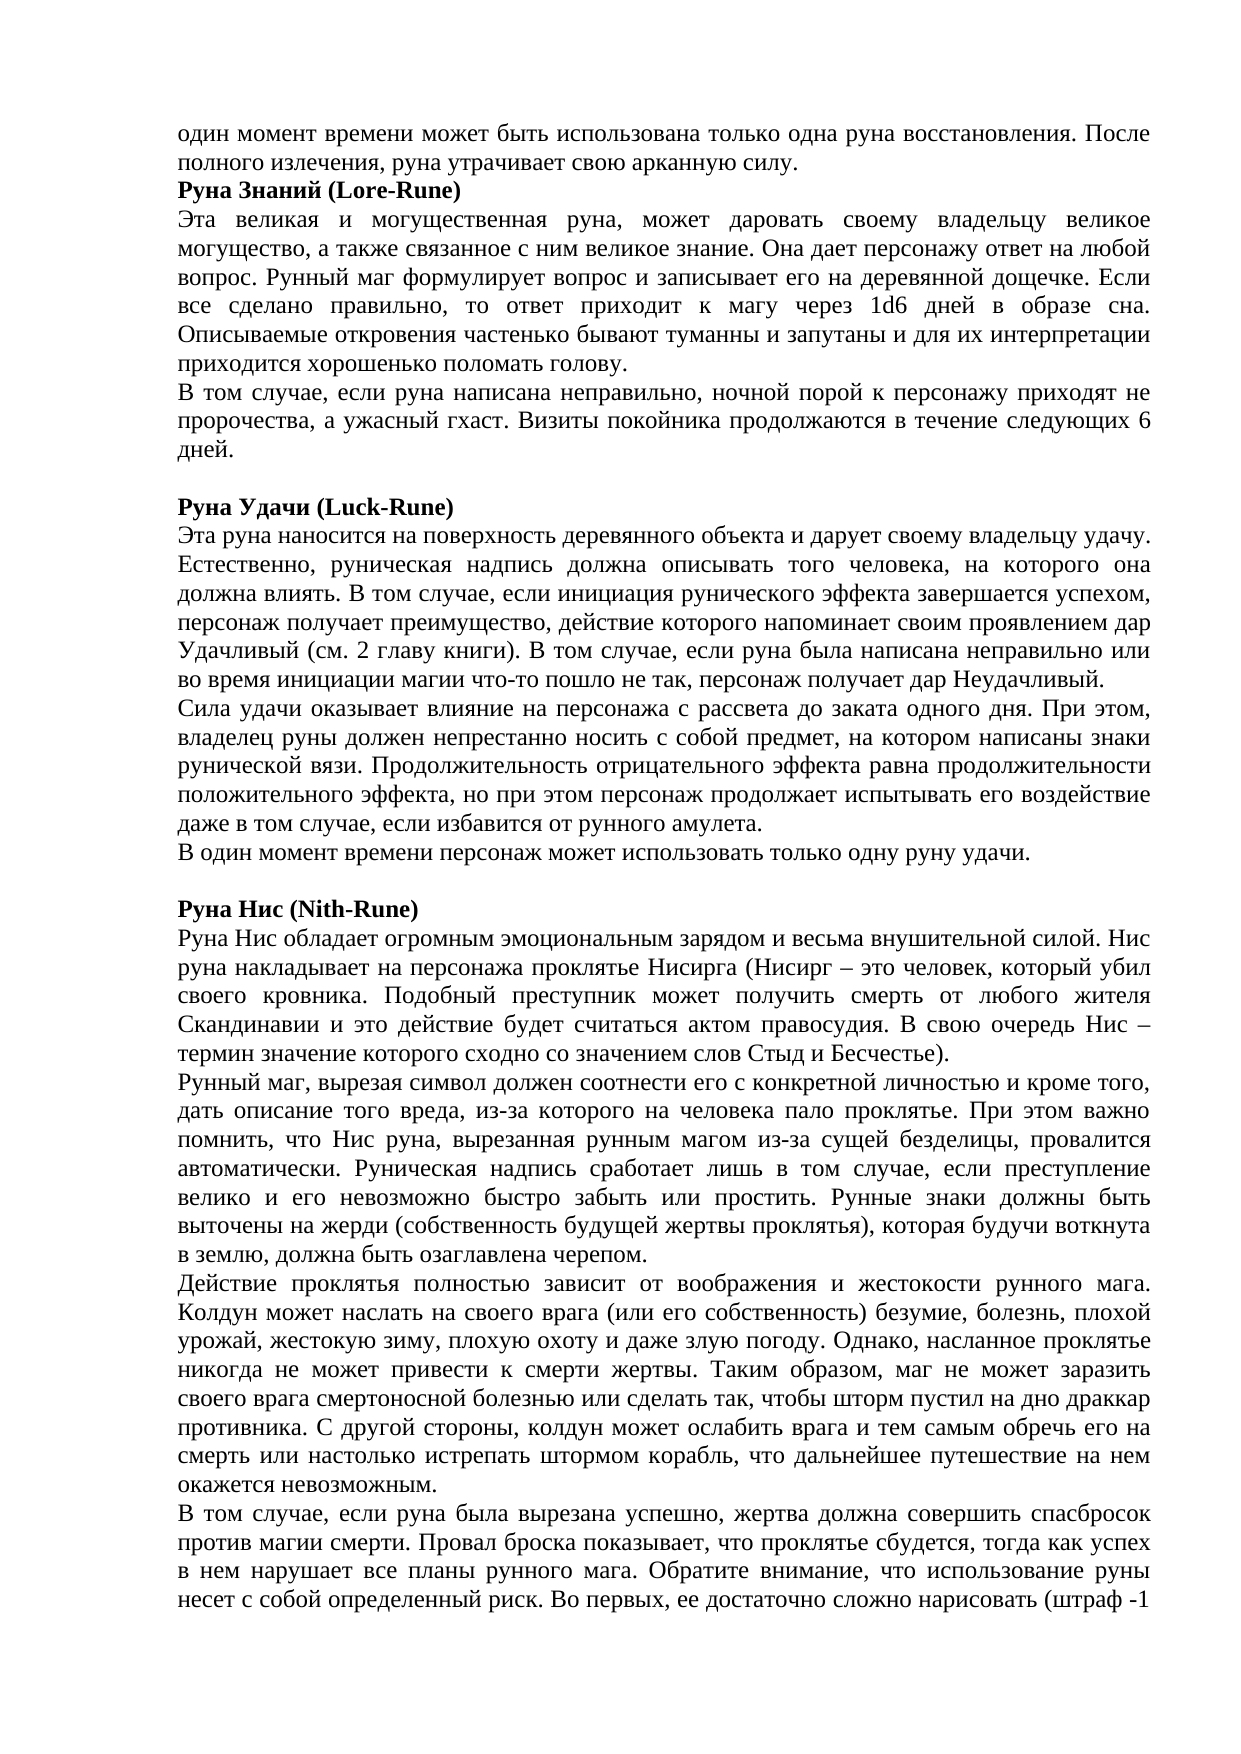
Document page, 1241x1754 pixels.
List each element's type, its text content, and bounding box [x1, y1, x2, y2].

text Эта великая и могущественная руна, может даровать своему владельцу великое могущество, а также связанное с ним великое знание. Она дает персонажу ответ на любой вопрос. Рунный маг формулирует вопрос и записывает его на деревянной дощечке. Если все сделано правильно, то ответ приходит к магу через 1d6 дней в образе сна. Описываемые откровения частенько бывают туманны и запутаны и для их интерпретации приходится хорошенько поломать голову. [177, 204, 1152, 377]
text Руна Нис (Nith-Rune) [177, 894, 1152, 923]
text Эта руна наносится на поверхность деревянного объекта и дарует своему владельцу удачу. Естественно, руническая надпись должна описывать того человека, на которого она должна влиять. В том случае, если инициация рунического эффекта завершается успехом, персонаж получает преимущество, действие которого напоминает своим проявлением дар Удачливый (см. 2 главу книги). В том случае, если руна была написана неправильно или во время инициации магии что-то пошло не так, персонаж получает дар Неудачливый. [177, 521, 1152, 693]
text Действие проклятья полностью зависит от воображения и жестокости рунного мага. Колдун может наслать на своего врага (или его собственность) безумие, болезнь, плохой урожай, жестокую зиму, плохую охоту и даже злую погоду. Однако, насланное проклятье никогда не может привести к смерти жертвы. Таким образом, маг не может заразить своего врага смертоносной болезнью или сделать так, чтобы шторм пустил на дно драккар противника. С другой стороны, колдун может ослабить врага и тем самым обречь его на смерть или настолько истрепать штормом корабль, что дальнейшее путешествие на нем окажется невозможным. [177, 1268, 1152, 1498]
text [177, 118, 1152, 176]
text Руна Знаний (Lore-Rune) [177, 176, 1152, 204]
text Рунный маг, вырезая символ должен соотнести его с конкретной личностью и кроме того, дать описание того вреда, из-за которого на человека пало проклятье. При этом важно помнить, что Нис руна, вырезанная рунным магом из-за сущей безделицы, провалится автоматически. Руническая надпись сработает лишь в том случае, если преступление велико и его невозможно быстро забыть или простить. Рунные знаки должны быть выточены на жерди (собственность будущей жертвы проклятья), которая будучи воткнута в землю, должна быть озаглавлена черепом. [177, 1067, 1152, 1268]
text Сила удачи оказывает влияние на персонажа с рассвета до заката одного дня. При этом, владелец руны должен непрестанно носить с собой предмет, на котором написаны знаки рунической вязи. Продолжительность отрицательного эффекта равна продолжительности положительного эффекта, но при этом персонаж продолжает испытывать его воздействие даже в том случае, если избавится от рунного амулета. [177, 693, 1152, 837]
text Руна Нис обладает огромным эмоциональным зарядом и весьма внушительной силой. Нис руна накладывает на персонажа проклятье Нисирга (Нисирг – это человек, который убил своего кровника. Подобный преступник может получить смерть от любого жителя Скандинавии и это действие будет считаться актом правосудия. В свою очередь Нис – термин значение которого сходно со значением слов Стыд и Бесчестье). [177, 923, 1152, 1067]
text В один момент времени персонаж может использовать только одну руну удачи. [177, 837, 1152, 866]
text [177, 1498, 1152, 1613]
text В том случае, если руна написана неправильно, ночной порой к персонажу приходят не пророчества, а ужасный гхаст. Визиты покойника продолжаются в течение следующих 6 дней. [177, 377, 1152, 463]
text Руна Удачи (Luck-Rune) [177, 492, 1152, 521]
